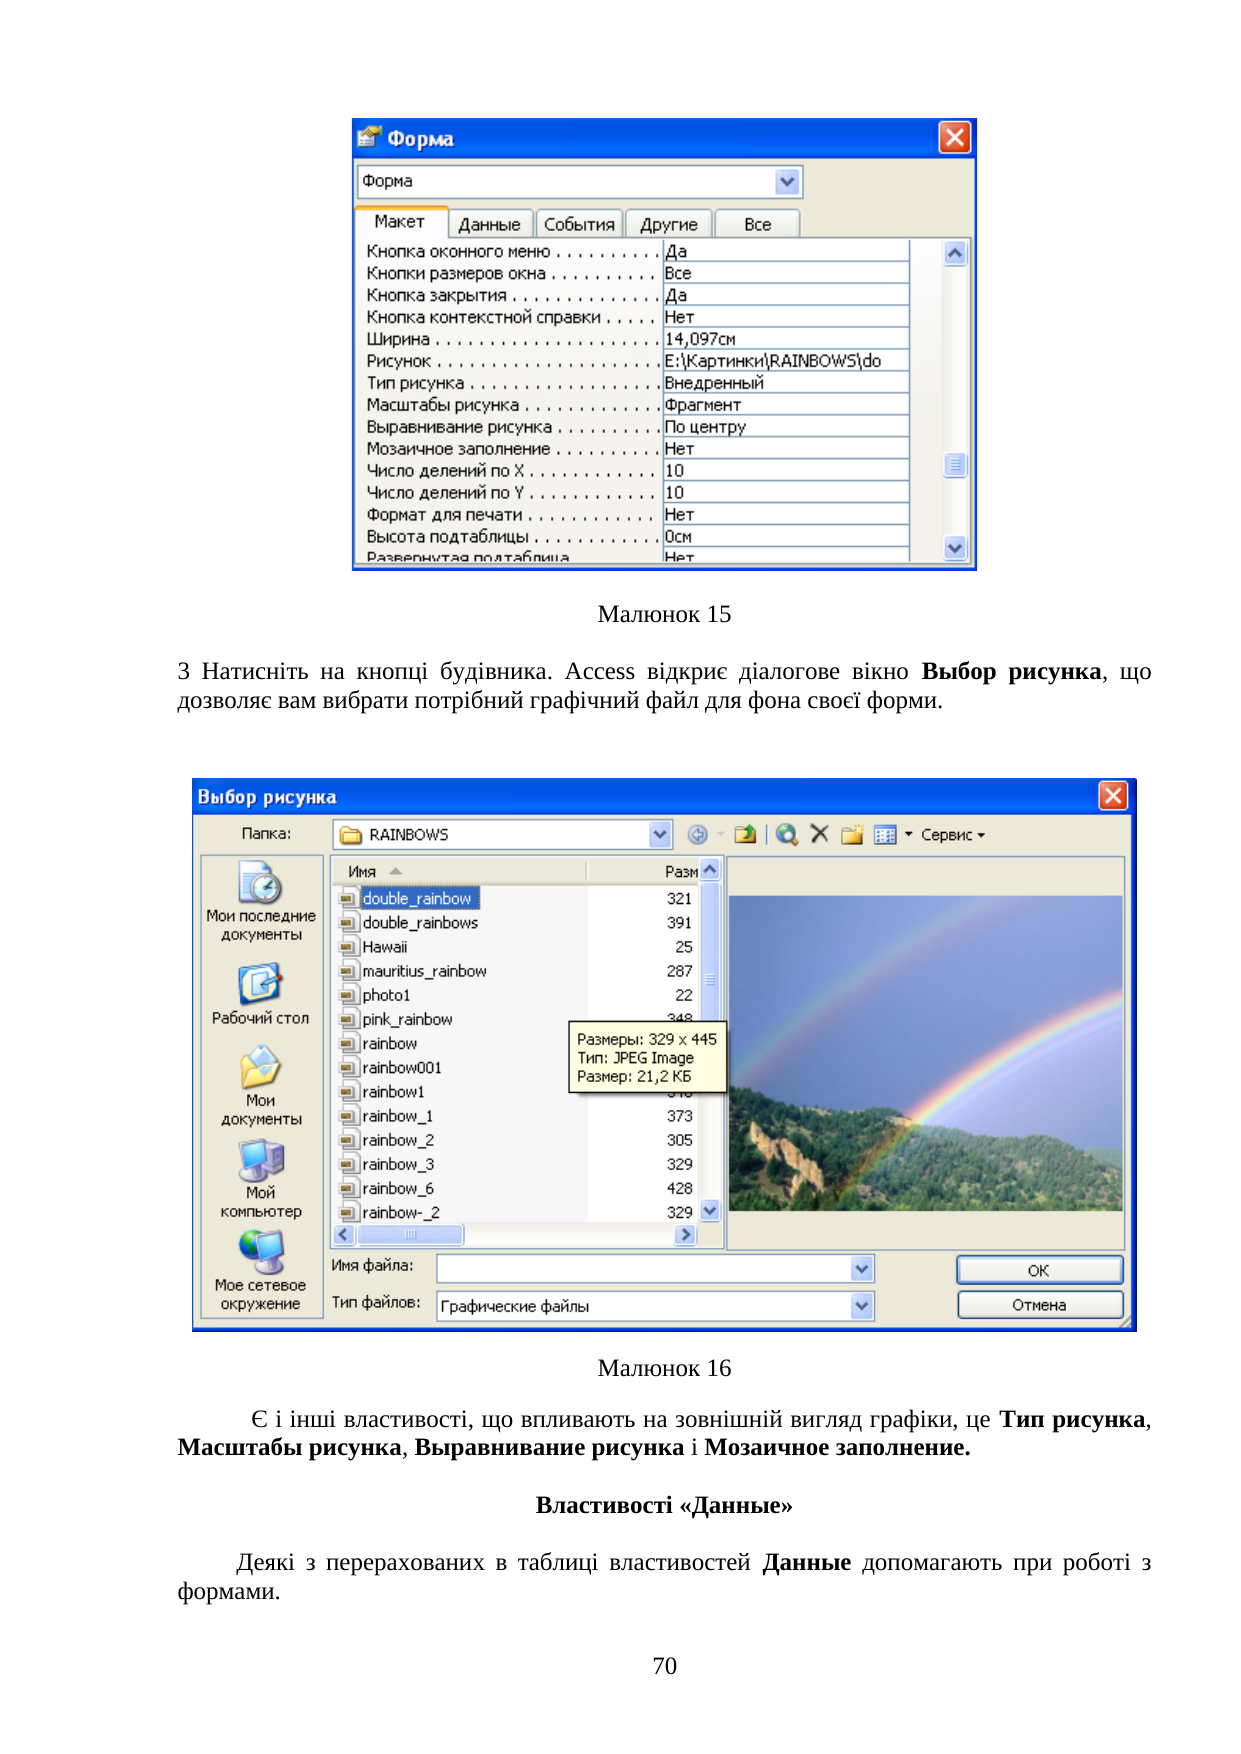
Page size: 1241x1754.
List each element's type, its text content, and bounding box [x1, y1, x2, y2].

text Властивості «Данные» [177, 1490, 1152, 1519]
text Є і інші властивості, що впливають на зовнішній вигляд графіки, це Тип рисунка, Масштабы рисунка, Выравнивание рисунка і Мозаичное заполнение. [177, 1404, 1152, 1461]
text Малюнок 15 [177, 599, 1152, 628]
text 3 Натисніть на кнопці будівника. Access відкриє діалогове вікно Выбор рисунка, що дозволяє вам вибрати потрібний графічний файл для фона своєї форми. [177, 656, 1152, 714]
picture [351, 118, 978, 571]
text Деякі з перерахованих в таблиці властивостей Данные допомагають при роботі з формами. [177, 1547, 1152, 1605]
text Малюнок 16 [177, 1353, 1152, 1382]
picture [192, 778, 1137, 1332]
